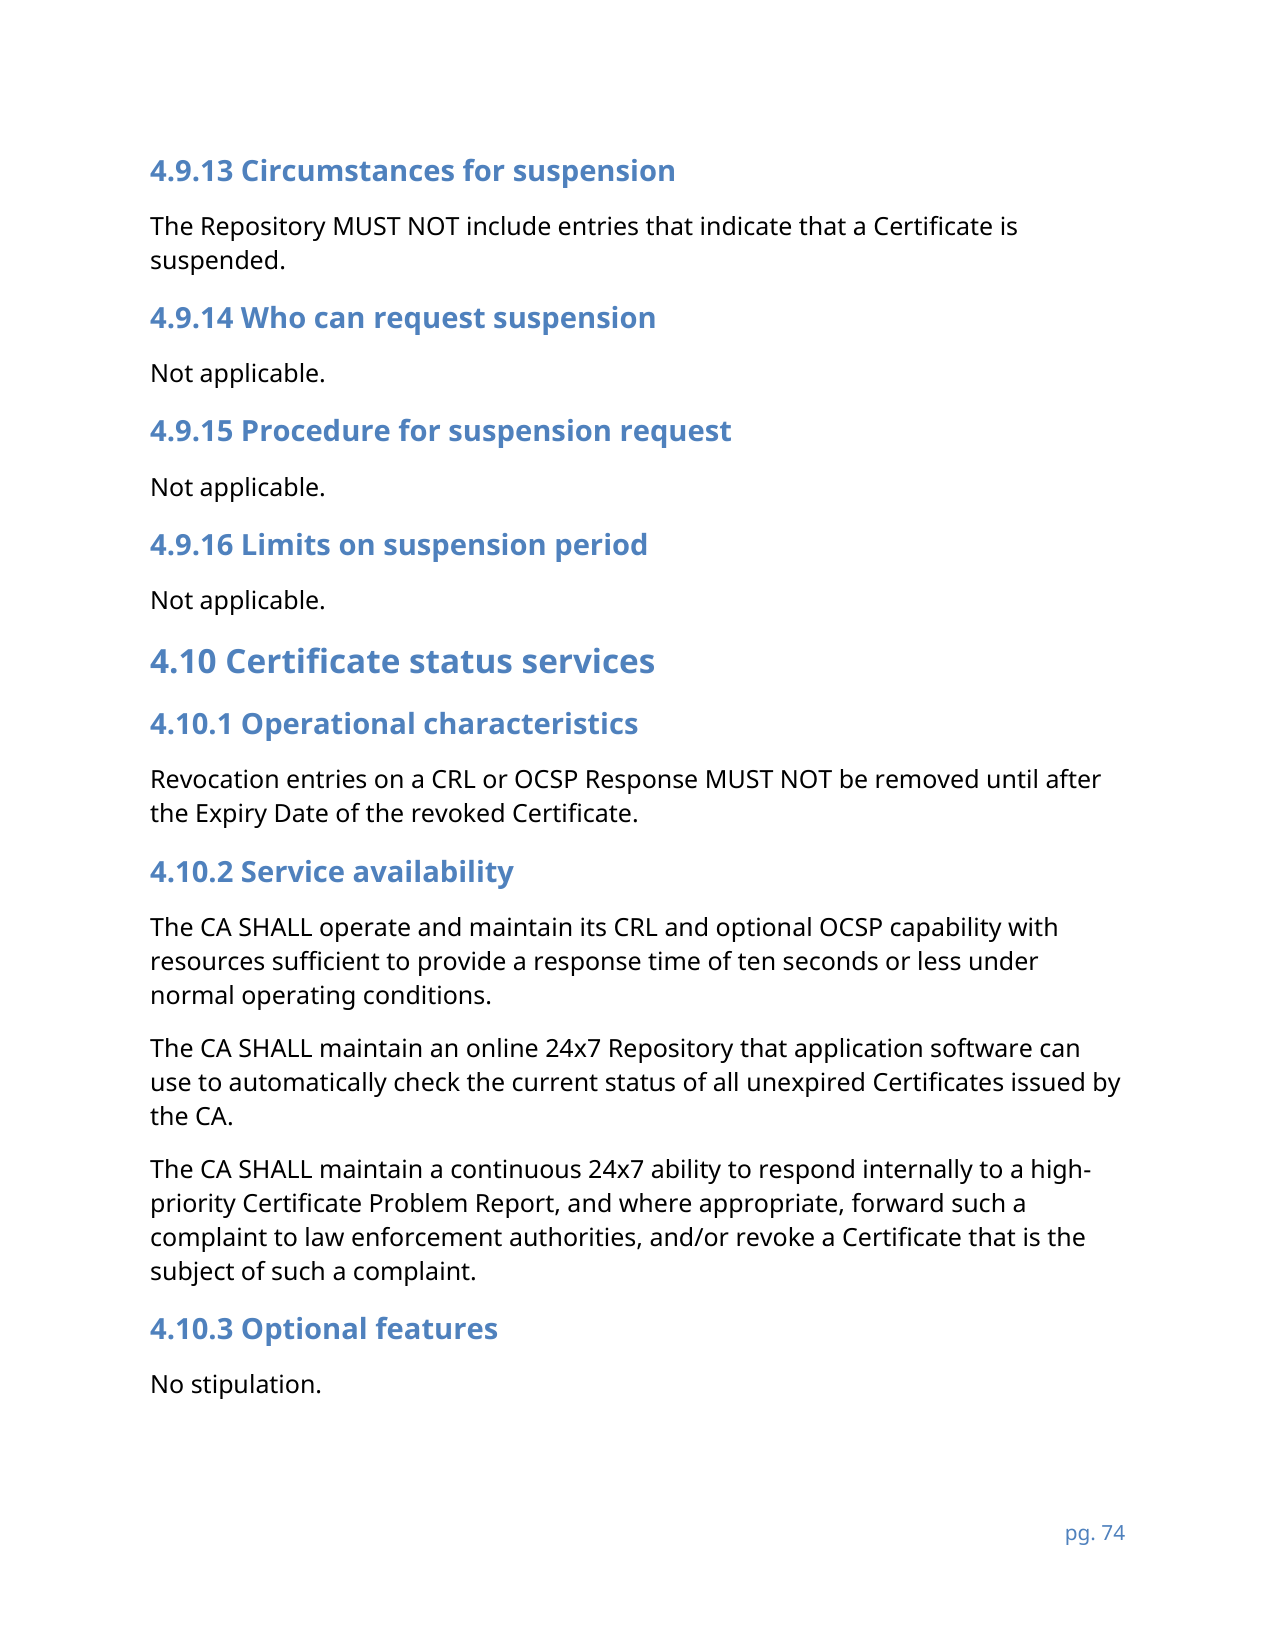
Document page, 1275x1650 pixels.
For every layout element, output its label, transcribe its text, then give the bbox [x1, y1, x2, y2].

subtitle 4.10.3 Optional features [150, 1308, 1125, 1348]
text The Repository MUST NOT include entries that indicate that a Certificate is suspended. [150, 208, 1125, 277]
text No stipulation. [150, 1367, 1125, 1401]
subtitle 4.10.2 Service availability [150, 851, 1125, 891]
subtitle 4.10 Certificate status services [150, 637, 1125, 683]
subtitle 4.9.13 Circumstances for suspension [150, 150, 1125, 190]
text The CA SHALL operate and maintain its CRL and optional OCSP capability with resources sufficient to provide a response time of ten seconds or less under normal operating conditions. [150, 909, 1125, 1012]
text Revocation entries on a CRL or OCSP Response MUST NOT be removed until after the Expiry Date of the revoked Certificate. [150, 762, 1125, 830]
text Not applicable. [150, 356, 1125, 390]
subtitle 4.9.14 Who can request suspension [150, 297, 1125, 337]
text The CA SHALL maintain a continuous 24x7 ability to respond internally to a high-priority Certificate Problem Report, and where appropriate, forward such a complaint to law enforcement authorities, and/or revoke a Certificate that is the subject of such a complaint. [150, 1151, 1125, 1288]
subtitle 4.10.1 Operational characteristics [150, 704, 1125, 743]
subtitle 4.9.15 Procedure for suspension request [150, 411, 1125, 450]
text Not applicable. [150, 582, 1125, 617]
subtitle 4.9.16 Limits on suspension period [150, 524, 1125, 564]
text The CA SHALL maintain an online 24x7 Repository that application software can use to automatically check the current status of all unexpired Certificates issued by the CA. [150, 1030, 1125, 1133]
text Not applicable. [150, 469, 1125, 503]
